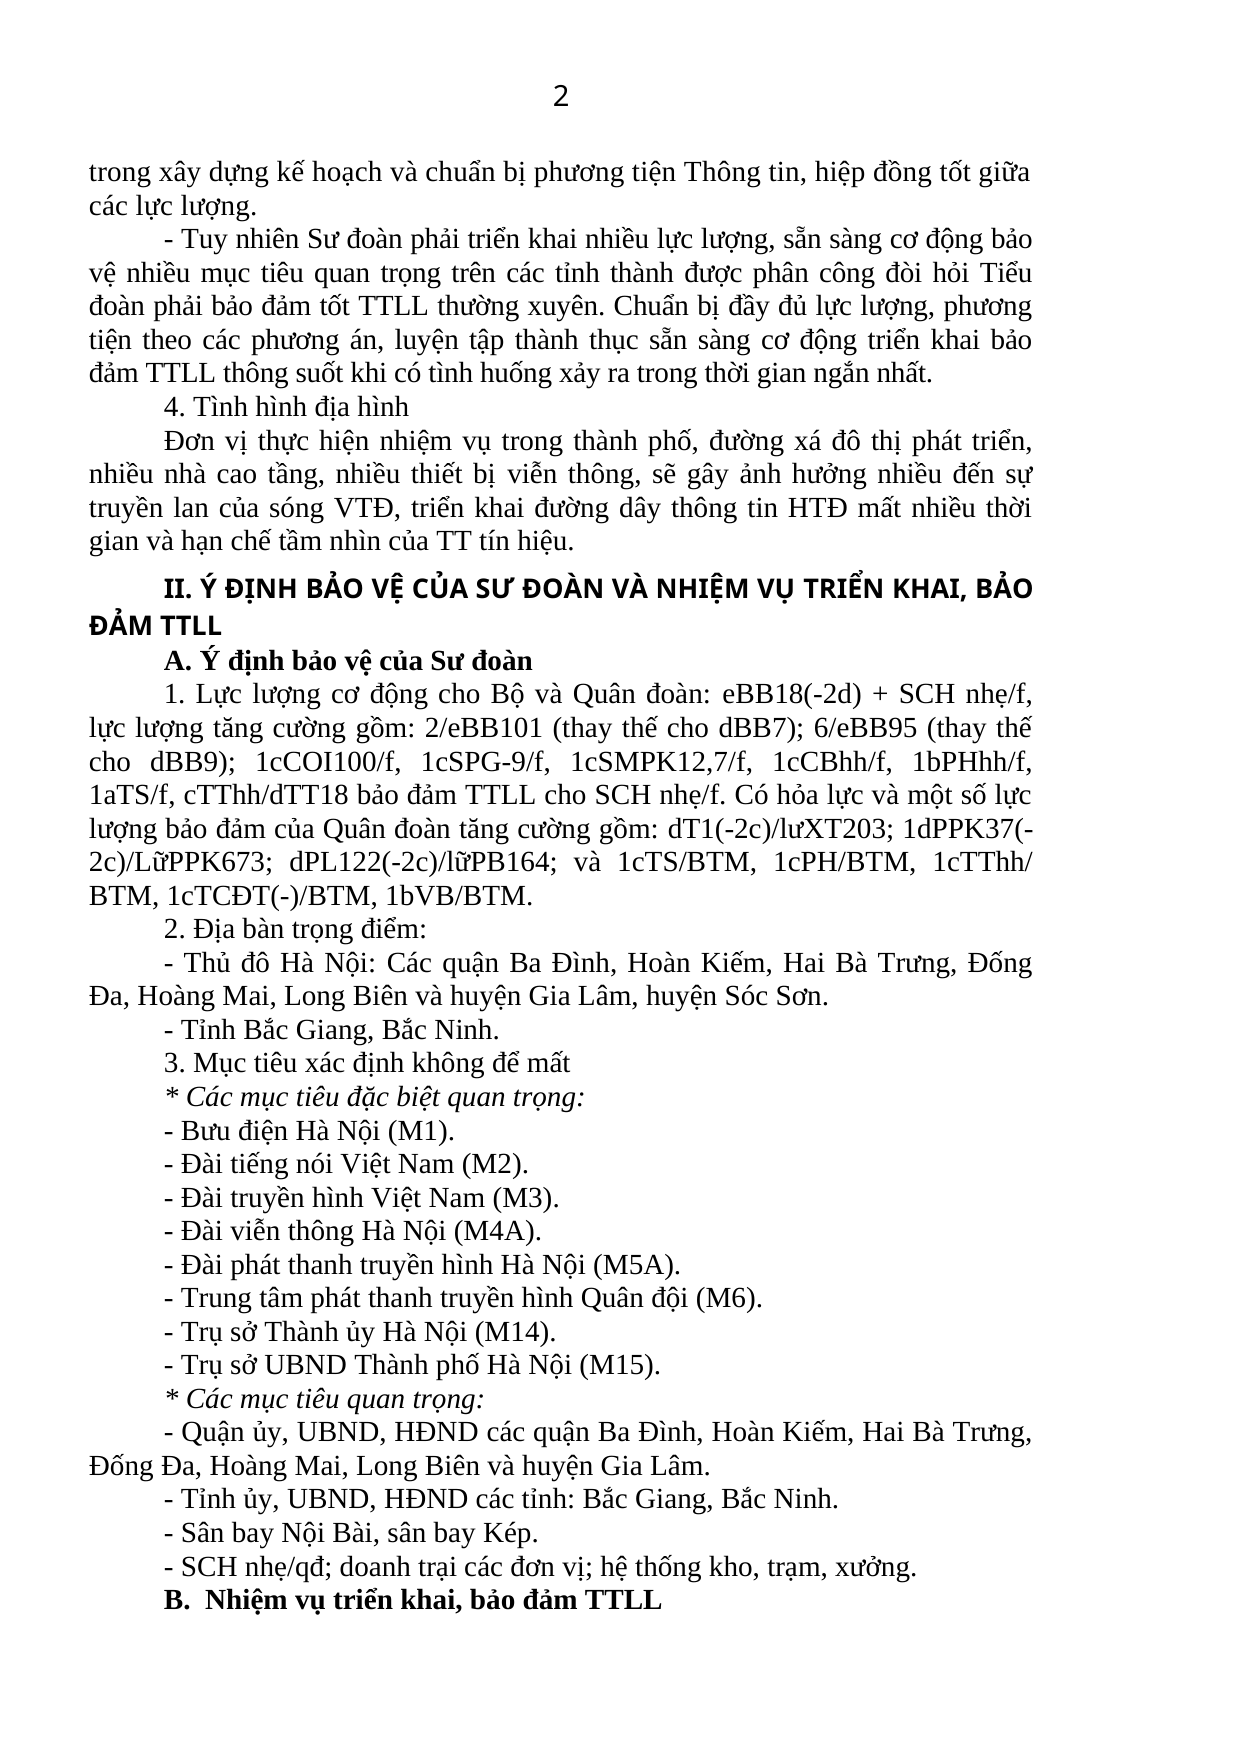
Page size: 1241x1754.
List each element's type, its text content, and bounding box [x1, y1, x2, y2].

text B. Nhiệm vụ triển khai, bảo đảm TTLL [89, 1582, 1033, 1616]
text * Các mục tiêu quan trọng: [89, 1381, 1033, 1414]
text A. Ý định bảo vệ của Sư đoàn [89, 643, 1033, 677]
text - Trụ sở UBND Thành phố Hà Nội (M15). [89, 1347, 1033, 1381]
text - Đài tiếng nói Việt Nam (M2). [89, 1146, 1033, 1180]
text 1. Lực lượng cơ động cho Bộ và Quân đoàn: eBB18(-2d) + SCH nhẹ/f, lực lượng tăng cường gồm: 2/eBB101 (thay thế cho dBB7); 6/eBB95 (thay thế cho dBB9); 1cCOI100/f, 1cSPG-9/f, 1cSMPK12,7/f, 1cCBhh/f, 1bPHhh/f, 1aTS/f, cTThh/dTT18 bảo đảm TTLL cho SCH nhẹ/f. Có hỏa lực và một số lực lượng bảo đảm của Quân đoàn tăng cường gồm: dT1(-2c)/lưXT203; 1dPPK37(-2c)/LữPPK673; dPL122(-2c)/lữPB164; và 1cTS/BTM, 1cPH/BTM, 1cTThh/ BTM, 1cTCĐT(-)/BTM, 1bVB/BTM. [89, 677, 1033, 911]
text - Quận ủy, UBND, HĐND các quận Ba Đình, Hoàn Kiếm, Hai Bà Trưng, Đống Đa, Hoàng Mai, Long Biên và huyện Gia Lâm. [89, 1414, 1033, 1482]
text II. Ý ĐỊNH BẢO VỆ CỦA SƯ ĐOÀN VÀ NHIỆM VỤ TRIỂN KHAI, BẢO ĐẢM TTLL [89, 569, 1033, 643]
text - Đài truyền hình Việt Nam (M3). [89, 1180, 1033, 1213]
text - Thủ đô Hà Nội: Các quận Ba Đình, Hoàn Kiếm, Hai Bà Trưng, Đống Đa, Hoàng Mai, Long Biên và huyện Gia Lâm, huyện Sóc Sơn. [89, 945, 1033, 1012]
text - Sân bay Nội Bài, sân bay Kép. [89, 1515, 1033, 1549]
text 4. Tình hình địa hình [89, 389, 1033, 423]
text * Các mục tiêu đặc biệt quan trọng: [89, 1079, 1033, 1113]
text Đơn vị thực hiện nhiệm vụ trong thành phố, đường xá đô thị phát triển, nhiều nhà cao tầng, nhiều thiết bị viễn thông, sẽ gây ảnh hưởng nhiều đến sự truyền lan của sóng VTĐ, triển khai đường dây thông tin HTĐ mất nhiều thời gian và hạn chế tầm nhìn của TT tín hiệu. [89, 423, 1033, 557]
text - SCH nhẹ/qđ; doanh trại các đơn vị; hệ thống kho, trạm, xưởng. [89, 1549, 1033, 1582]
text 3. Mục tiêu xác định không để mất [89, 1046, 1033, 1079]
text - Tỉnh Bắc Giang, Bắc Ninh. [89, 1012, 1033, 1046]
text - Đài viễn thông Hà Nội (M4A). [89, 1213, 1033, 1247]
text - Bưu điện Hà Nội (M1). [89, 1113, 1033, 1146]
text - Trụ sở Thành ủy Hà Nội (M14). [89, 1314, 1033, 1347]
text - Tỉnh ủy, UBND, HĐND các tỉnh: Bắc Giang, Bắc Ninh. [89, 1482, 1033, 1515]
text 2. Địa bàn trọng điểm: [89, 911, 1033, 945]
text - Tuy nhiên Sư đoàn phải triển khai nhiều lực lượng, sẵn sàng cơ động bảo vệ nhiều mục tiêu quan trọng trên các tỉnh thành được phân công đòi hỏi Tiểu đoàn phải bảo đảm tốt TTLL thường xuyên. Chuẩn bị đầy đủ lực lượng, phương tiện theo các phương án, luyện tập thành thục sẵn sàng cơ động triển khai bảo đảm TTLL thông suốt khi có tình huống xảy ra trong thời gian ngắn nhất. [89, 221, 1033, 389]
text - Đài phát thanh truyền hình Hà Nội (M5A). [89, 1247, 1033, 1280]
text - Trung tâm phát thanh truyền hình Quân đội (M6). [89, 1280, 1033, 1314]
